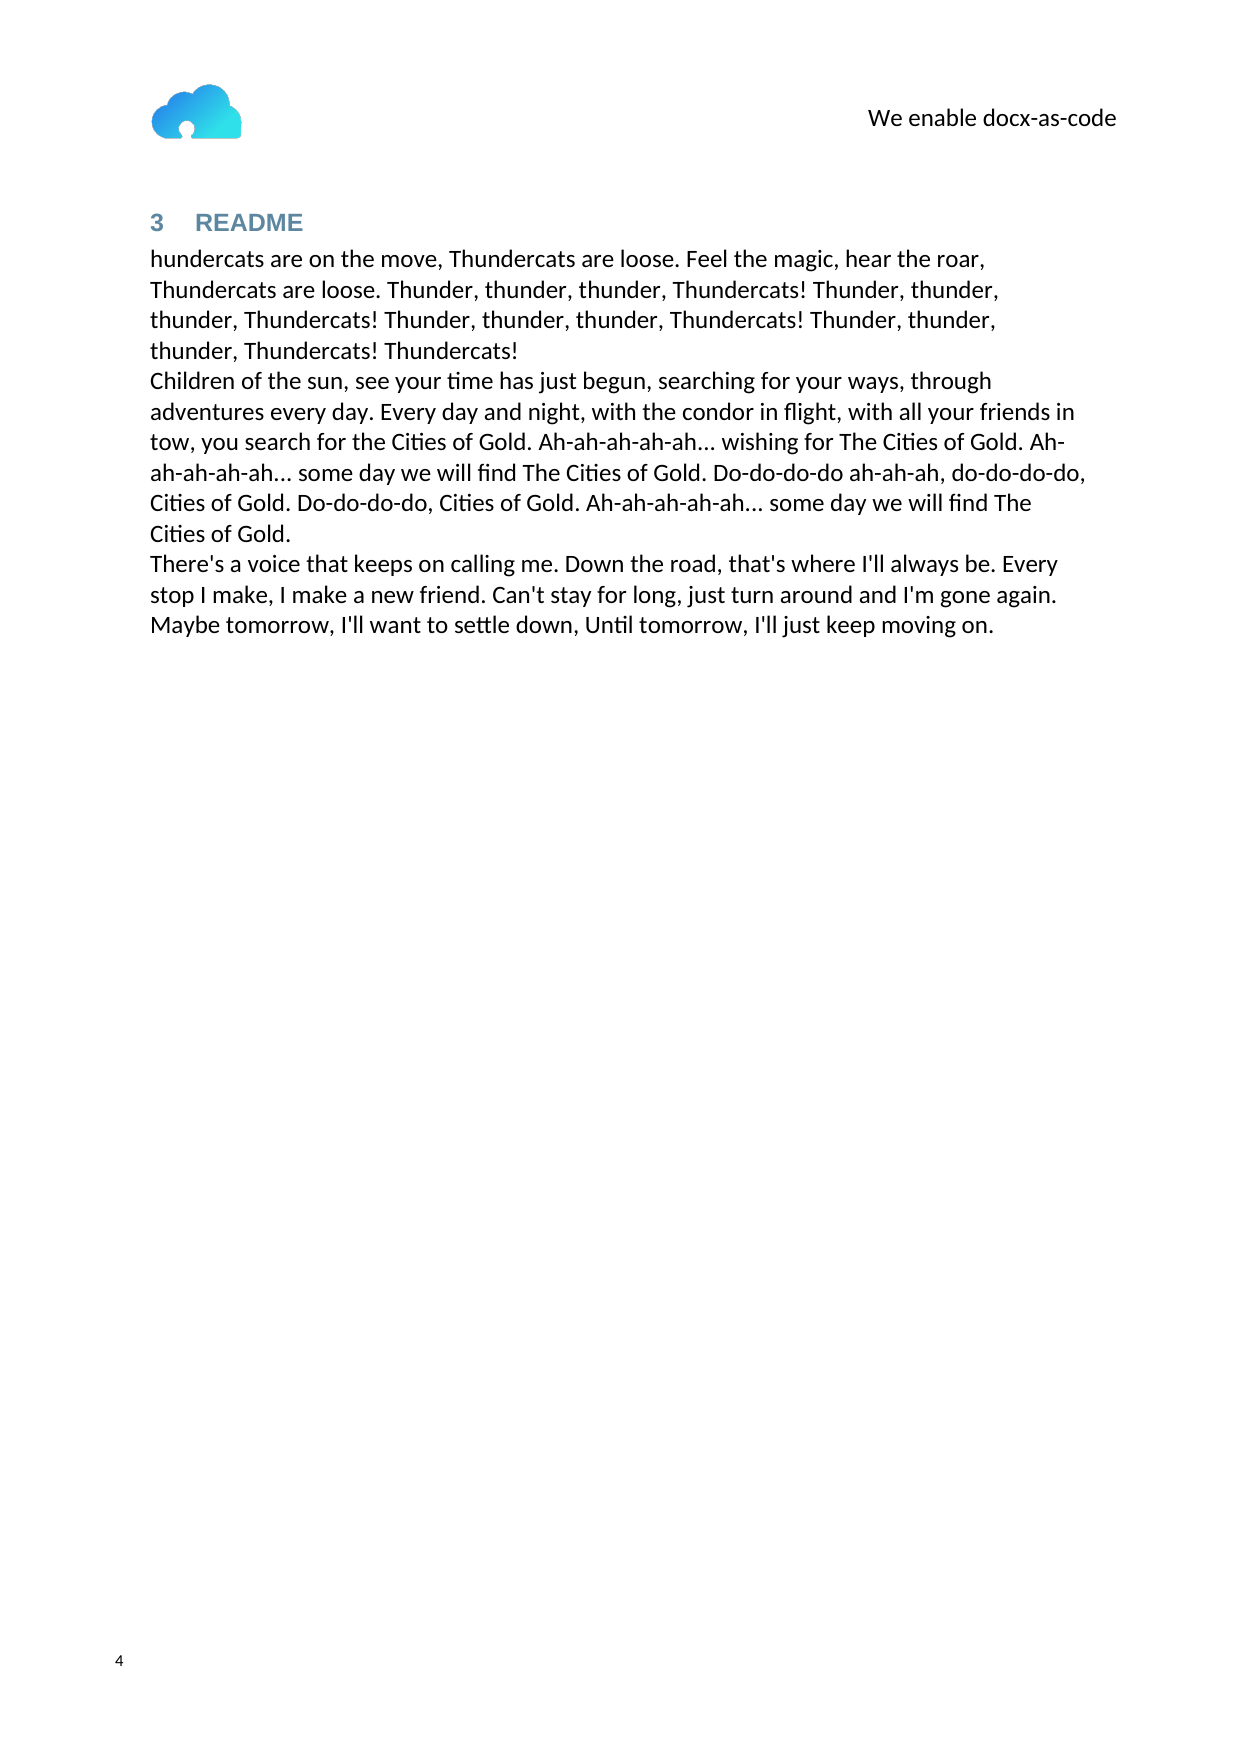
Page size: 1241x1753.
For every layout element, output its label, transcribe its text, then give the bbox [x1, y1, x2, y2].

text Children of the sun, see your time has just begun, searching for your ways, through adventures every day. Every day and night, with the condor in flight, with all your friends in tow, you search for the Cities of Gold. Ah-ah-ah-ah-ah... wishing for The Cities of Gold. Ah-ah-ah-ah-ah... some day we will find The Cities of Gold. Do-do-do-do ah-ah-ah, do-do-do-do, Cities of Gold. Do-do-do-do, Cities of Gold. Ah-ah-ah-ah-ah... some day we will find The Cities of Gold. [150, 365, 1090, 548]
subtitle README [150, 208, 1090, 237]
text There's a voice that keeps on calling me. Down the road, that's where I'll always be. Every stop I make, I make a new friend. Can't stay for long, just turn around and I'm gone again. Maybe tomorrow, I'll want to settle down, Until tomorrow, I'll just keep moving on. [150, 548, 1090, 640]
text hundercats are on the move, Thundercats are loose. Feel the magic, hear the roar, Thundercats are loose. Thunder, thunder, thunder, Thundercats! Thunder, thunder, thunder, Thundercats! Thunder, thunder, thunder, Thundercats! Thunder, thunder, thunder, Thundercats! Thundercats! [150, 243, 1090, 365]
picture [150, 73, 243, 153]
